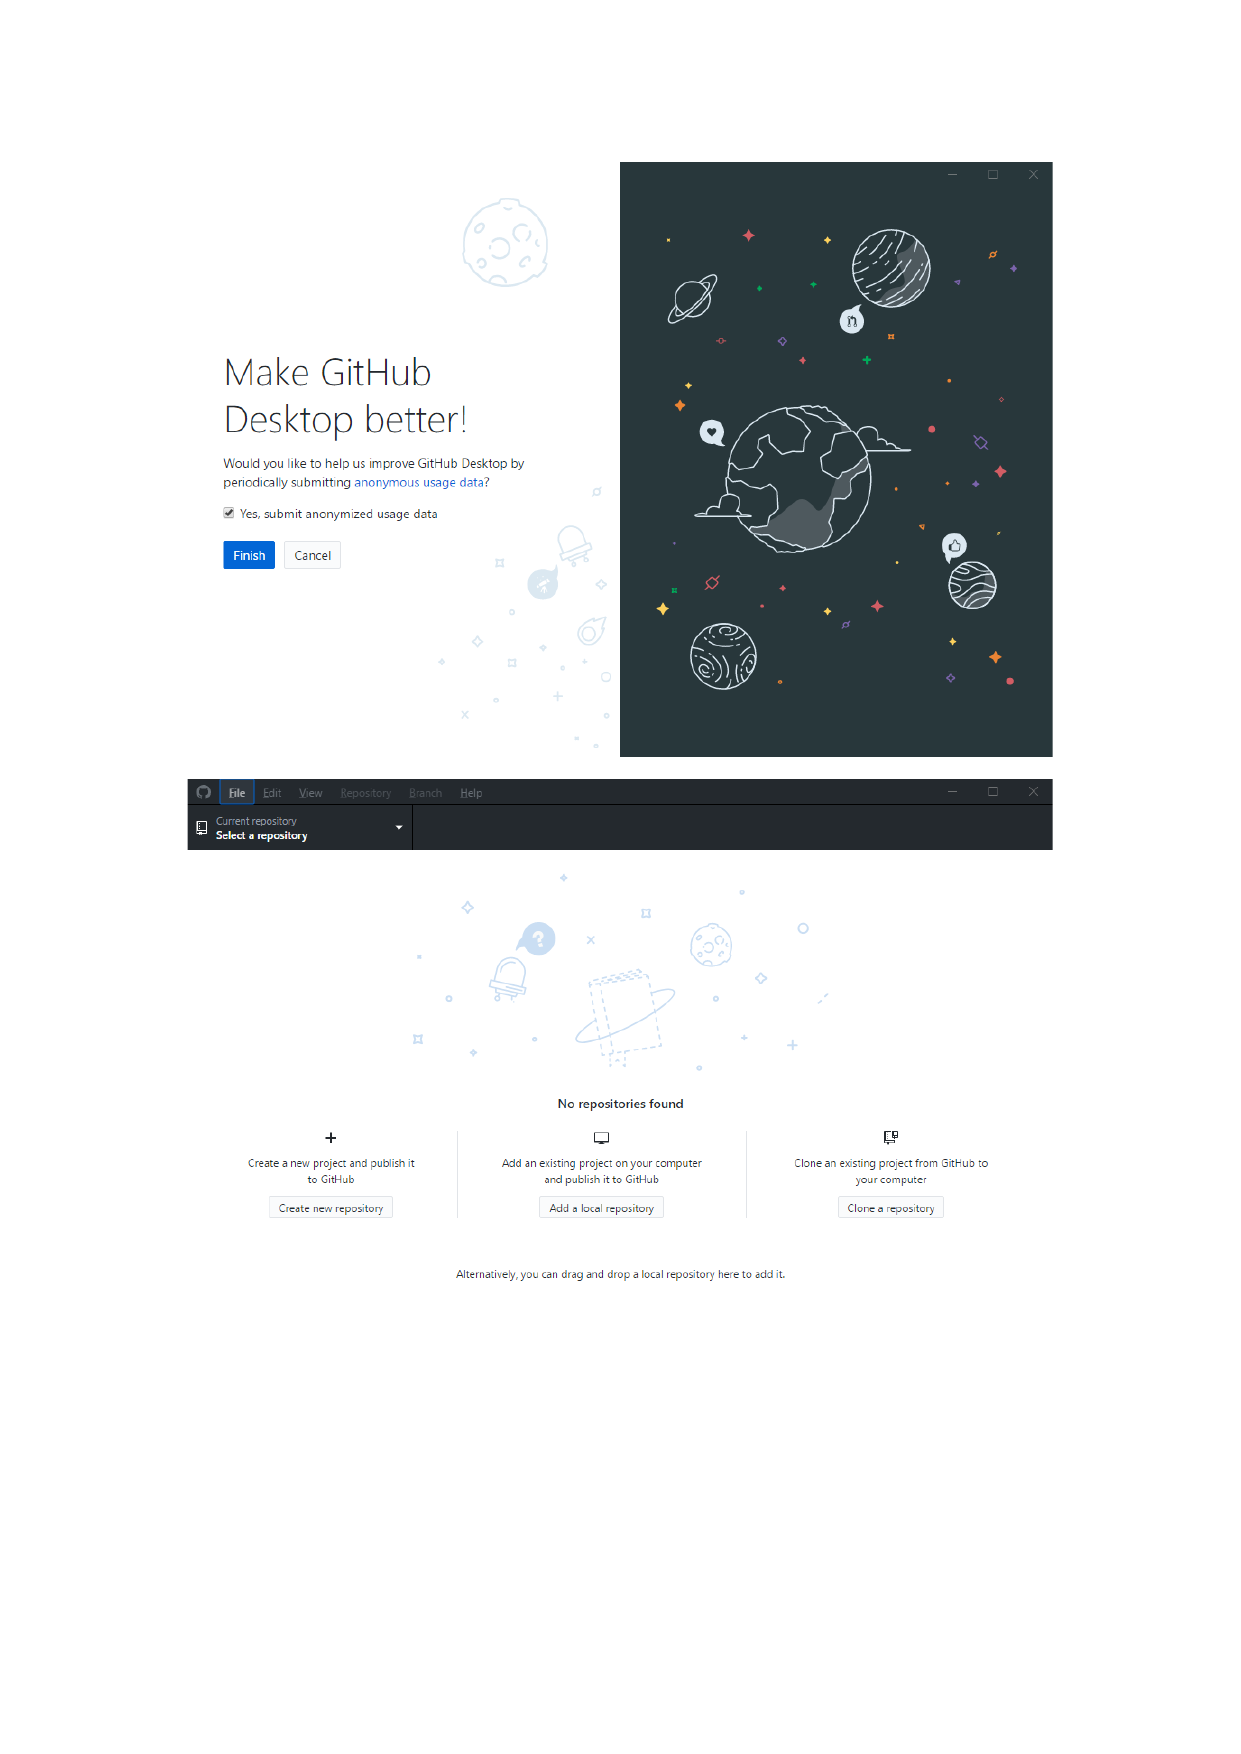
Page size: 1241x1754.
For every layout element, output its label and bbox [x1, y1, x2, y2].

picture [187, 779, 1053, 1375]
picture [187, 162, 1053, 757]
